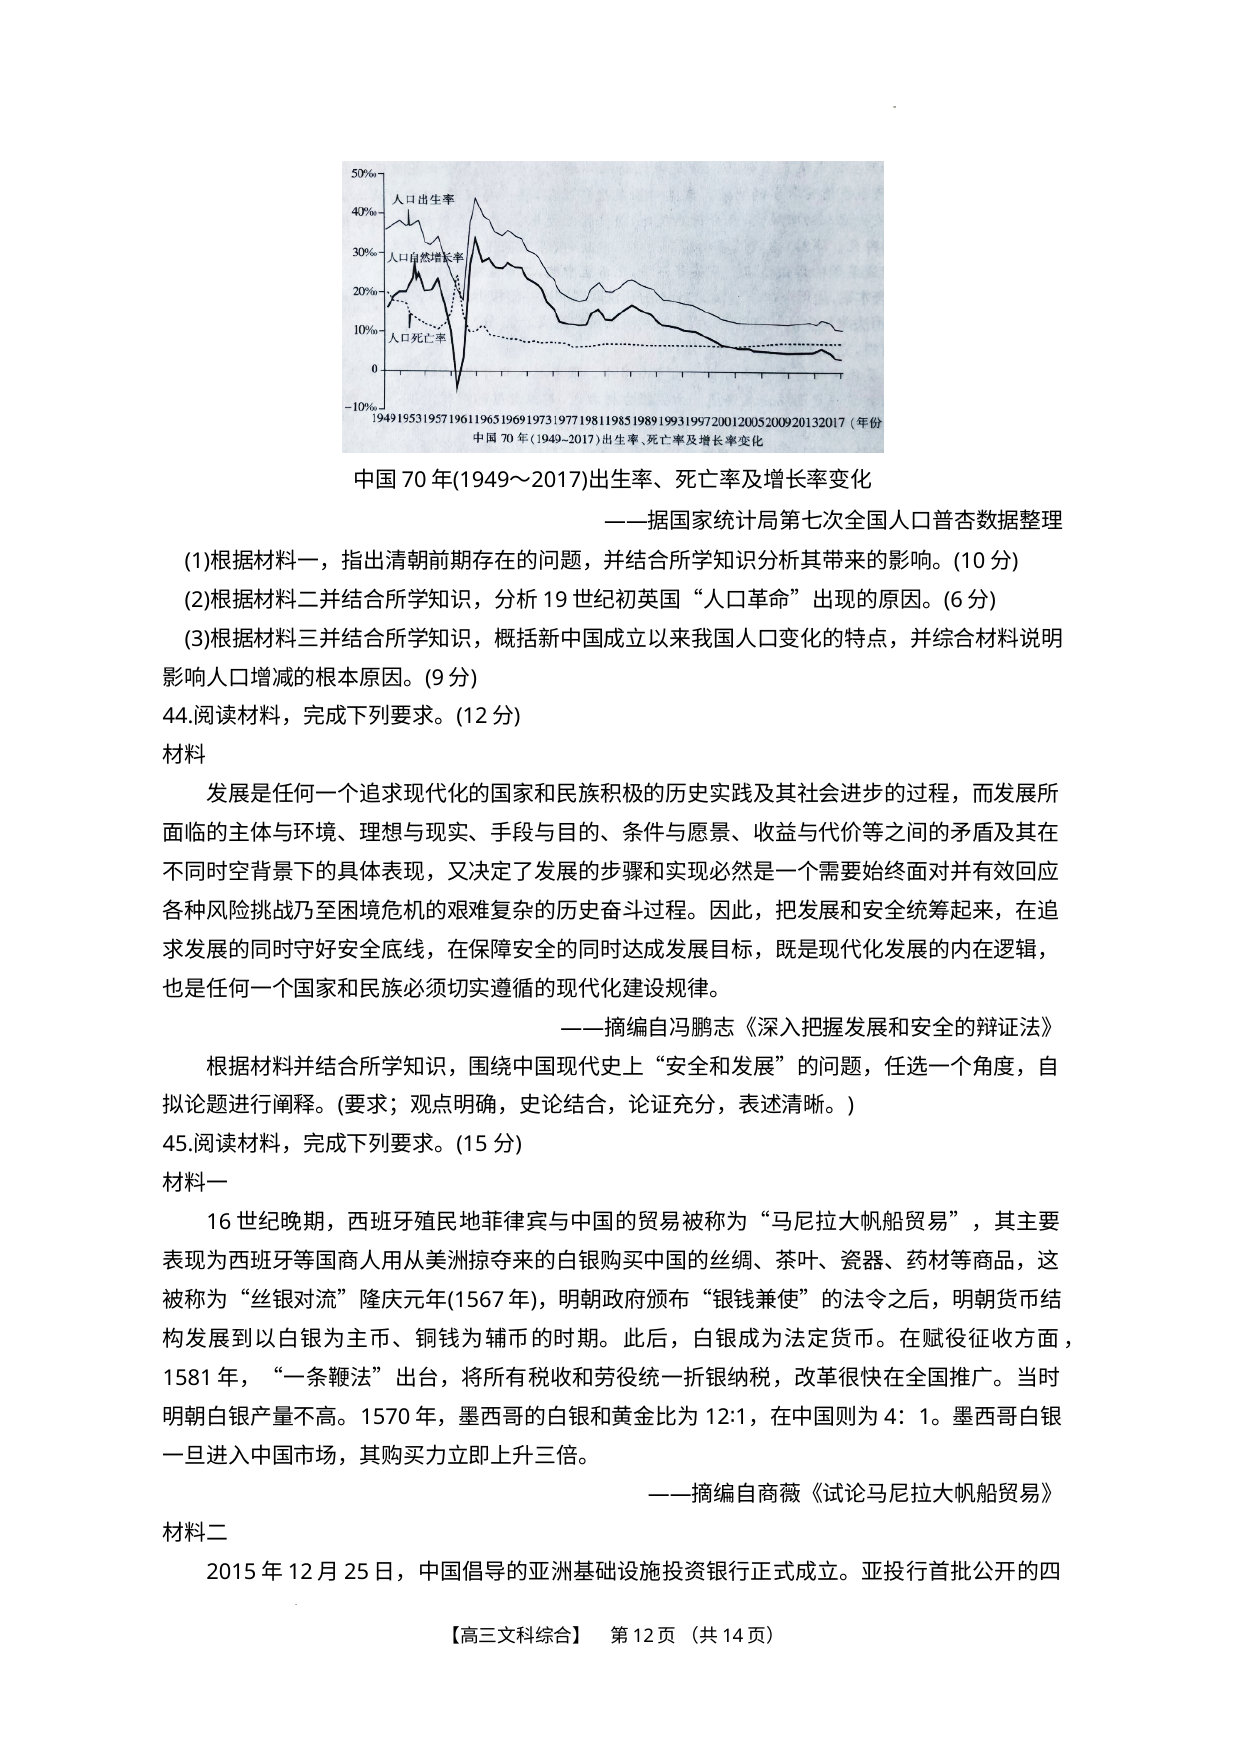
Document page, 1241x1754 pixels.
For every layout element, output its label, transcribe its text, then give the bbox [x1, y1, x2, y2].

text (2)根据材料二并结合所学知识，分析19世纪初英国“人口革命”出现的原因。(6分) [162, 582, 1063, 614]
text 中国70年(1949～2017)出生率、死亡率及增长率变化 [162, 462, 1063, 494]
text (1)根据材料一，指出清朝前期存在的问题，并结合所学知识分析其带来的影响。(10分) [162, 543, 1063, 575]
text 材料一 [162, 1165, 1063, 1197]
text ——摘编自商薇《试论马尼拉大帆船贸易》 [162, 1476, 1063, 1509]
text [162, 1554, 1063, 1586]
text 发展是任何一个追求现代化的国家和民族积极的历史实践及其社会进步的过程，而发展所面临的主体与环境、理想与现实、手段与目的、条件与愿景、收益与代价等之间的矛盾及其在不同时空背景下的具体表现，又决定了发展的步骤和实现必然是一个需要始终面对并有效回应各种风险挑战乃至困境危机的艰难复杂的历史奋斗过程。因此，把发展和安全统筹起来，在追求发展的同时守好安全底线，在保障安全的同时达成发展目标，既是现代化发展的内在逻辑，也是任何一个国家和民族必须切实遵循的现代化建设规律。 [162, 776, 1063, 1003]
text ——据国家统计局第七次全国人口普杏数据整理 [162, 502, 1063, 535]
text 16世纪晚期，西班牙殖民地菲律宾与中国的贸易被称为“马尼拉大帆船贸易”，其主要表现为西班牙等国商人用从美洲掠夺来的白银购买中国的丝绸、茶叶、瓷器、药材等商品，这被称为“丝银对流”隆庆元年(1567年)，明朝政府颁布“银钱兼使”的法令之后，明朝货币结构发展到以白银为主币、铜钱为辅币的时期。此后，白银成为法定货币。在赋役征收方面，1581年，“一条鞭法”出台，将所有税收和劳役统一折银纳税，改革很快在全国推广。当时明朝白银产量不高。1570年，墨西哥的白银和黄金比为12∶1，在中国则为4：1。墨西哥白银一旦进入中国市场，其购买力立即上升三倍。 [162, 1204, 1063, 1470]
text (3)根据材料三并结合所学知识，概括新中国成立以来我国人口变化的特点，并综合材料说明影响人口增减的根本原因。(9分) [162, 620, 1063, 692]
text 45.阅读材料，完成下列要求。(15 分) [162, 1126, 1063, 1158]
text 材料 [162, 737, 1063, 769]
text ——摘编自冯鹏志《深入把握发展和安全的辩证法》 [162, 1009, 1063, 1042]
text 材料二 [162, 1515, 1063, 1547]
picture [342, 161, 884, 453]
text 根据材料并结合所学知识，围绕中国现代史上“安全和发展”的问题，任选一个角度，自拟论题进行阐释。(要求；观点明确，史论结合，论证充分，表述清晰。) [162, 1048, 1063, 1120]
text 44.阅读材料，完成下列要求。(12分) [162, 698, 1063, 731]
